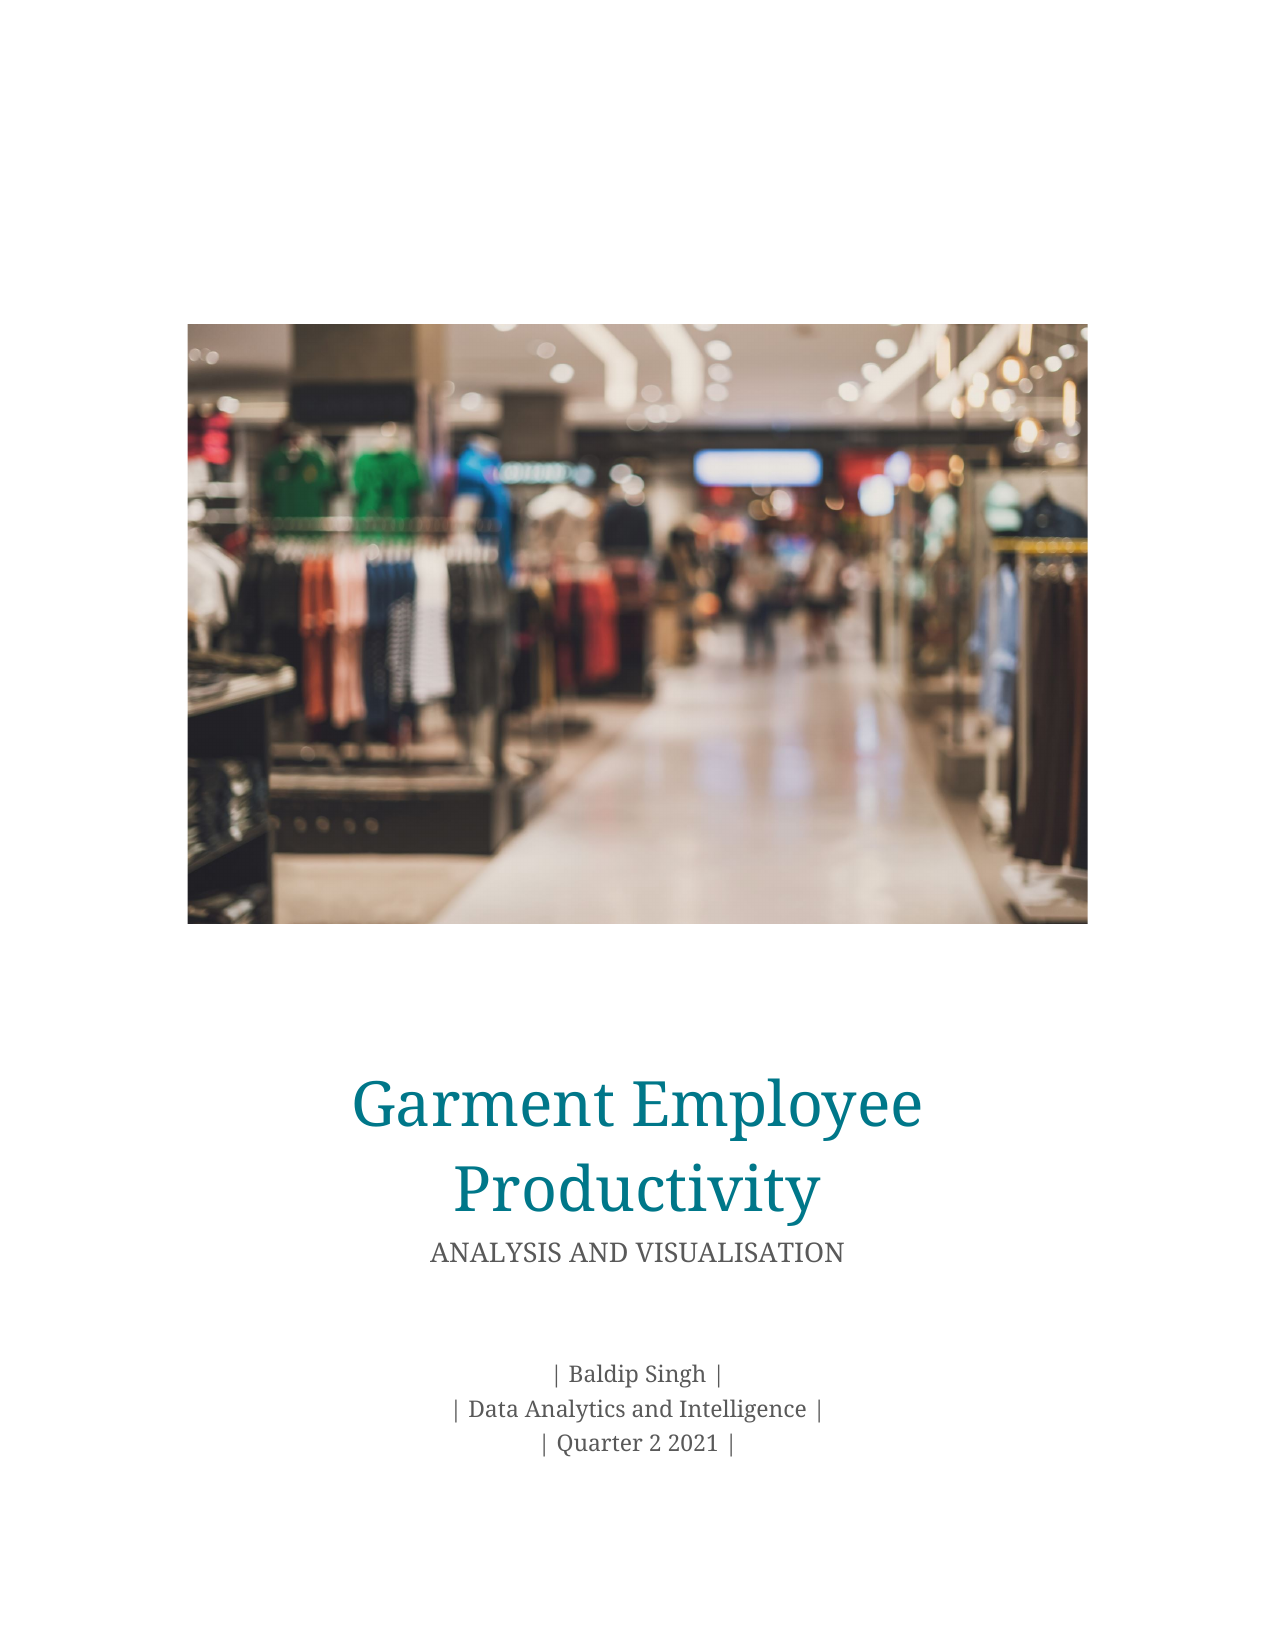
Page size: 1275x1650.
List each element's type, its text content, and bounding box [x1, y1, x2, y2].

title Garment Employee Productivity [187, 1059, 1087, 1229]
text | Baldip Singh | [187, 1324, 1087, 1390]
picture [187, 324, 1088, 924]
subtitle Analysis and Visualisation [187, 1233, 1087, 1270]
text | Data Analytics and Intelligence | [187, 1393, 1087, 1424]
text | Quarter 2 2021 | [187, 1427, 1087, 1458]
